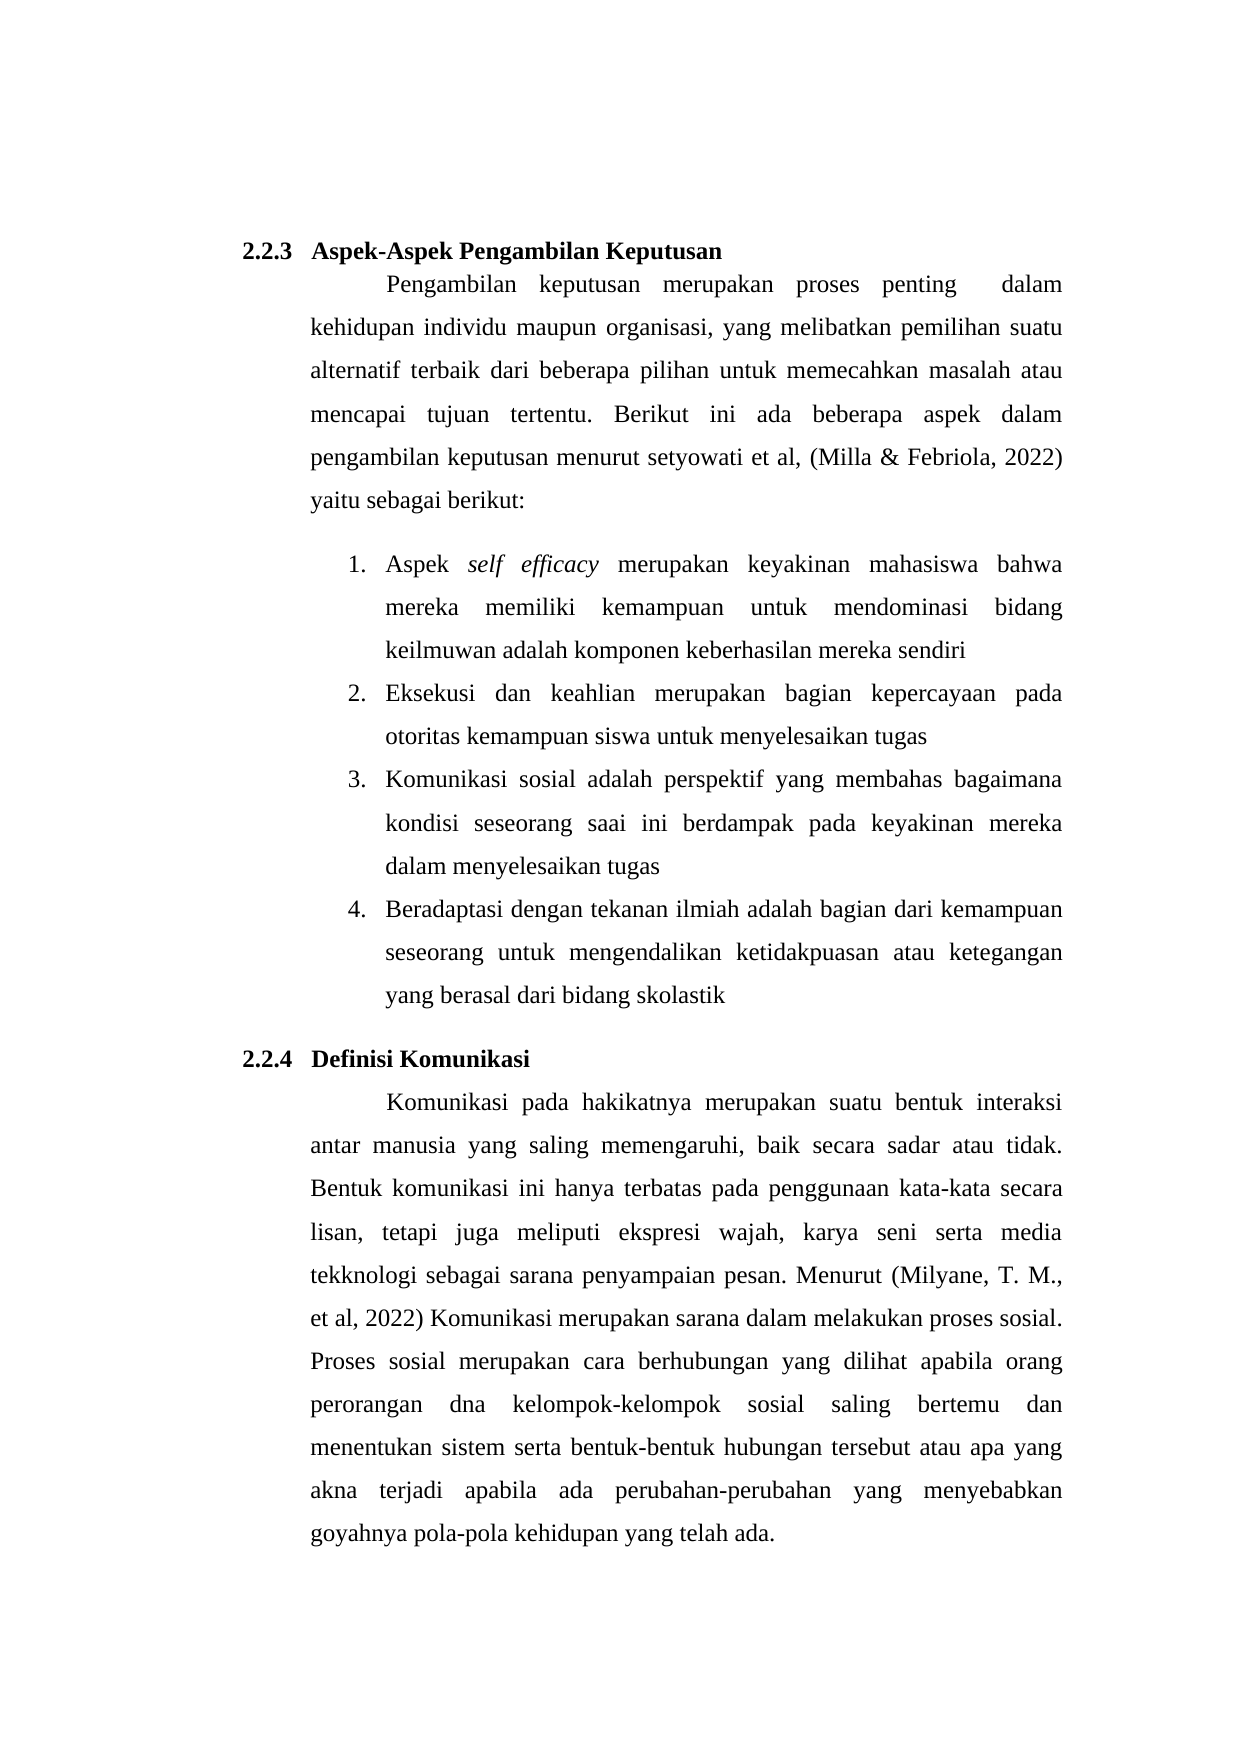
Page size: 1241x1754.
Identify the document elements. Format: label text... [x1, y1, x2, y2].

list Aspek self efficacy merupakan keyakinan mahasiswa bahwa mereka memiliki kemampuan untuk mendominasi bidang keilmuwan adalah komponen keberhasilan mereka sendiri [348, 549, 1063, 664]
text Pengambilan keputusan merupakan proses penting dalam kehidupan individu maupun organisasi, yang melibatkan pemilihan suatu alternatif terbaik dari beberapa pilihan untuk memecahkan masalah atau mencapai tujuan tertentu. Berikut ini ada beberapa aspek dalam pengambilan keputusan menurut setyowati et al, (Milla & Febriola, 2022) yaitu sebagai berikut: [310, 269, 1063, 514]
list Komunikasi sosial adalah perspektif yang membahas bagaimana kondisi seseorang saai ini berdampak pada keyakinan mereka dalam menyelesaikan tugas [348, 764, 1063, 879]
text Komunikasi pada hakikatnya merupakan suatu bentuk interaksi antar manusia yang saling memengaruhi, baik secara sadar atau tidak. Bentuk komunikasi ini hanya terbatas pada penggunaan kata-kata secara lisan, tetapi juga meliputi ekspresi wajah, karya seni serta media tekknologi sebagai sarana penyampaian pesan. Menurut Komunikasi merupakan sarana dalam melakukan proses sosial. Proses sosial merupakan cara berhubungan yang dilihat apabila orang perorangan dna kelompok-kelompok sosial saling bertemu dan menentukan sistem serta bentuk-bentuk hubungan tersebut atau apa yang akna terjadi apabila ada perubahan-perubahan yang menyebabkan goyahnya pola-pola kehidupan yang telah ada. [310, 1087, 1063, 1547]
list Beradaptasi dengan tekanan ilmiah adalah bagian dari kemampuan seseorang untuk mengendalikan ketidakpuasan atau ketegangan yang berasal dari bidang skolastik [348, 894, 1063, 1009]
subtitle Definisi Komunikasi [267, 1044, 1063, 1073]
subtitle Aspek-Aspek Pengambilan Keputusan [267, 236, 1063, 265]
list Eksekusi dan keahlian merupakan bagian kepercayaan pada otoritas kemampuan siswa untuk menyelesaikan tugas [348, 678, 1063, 750]
